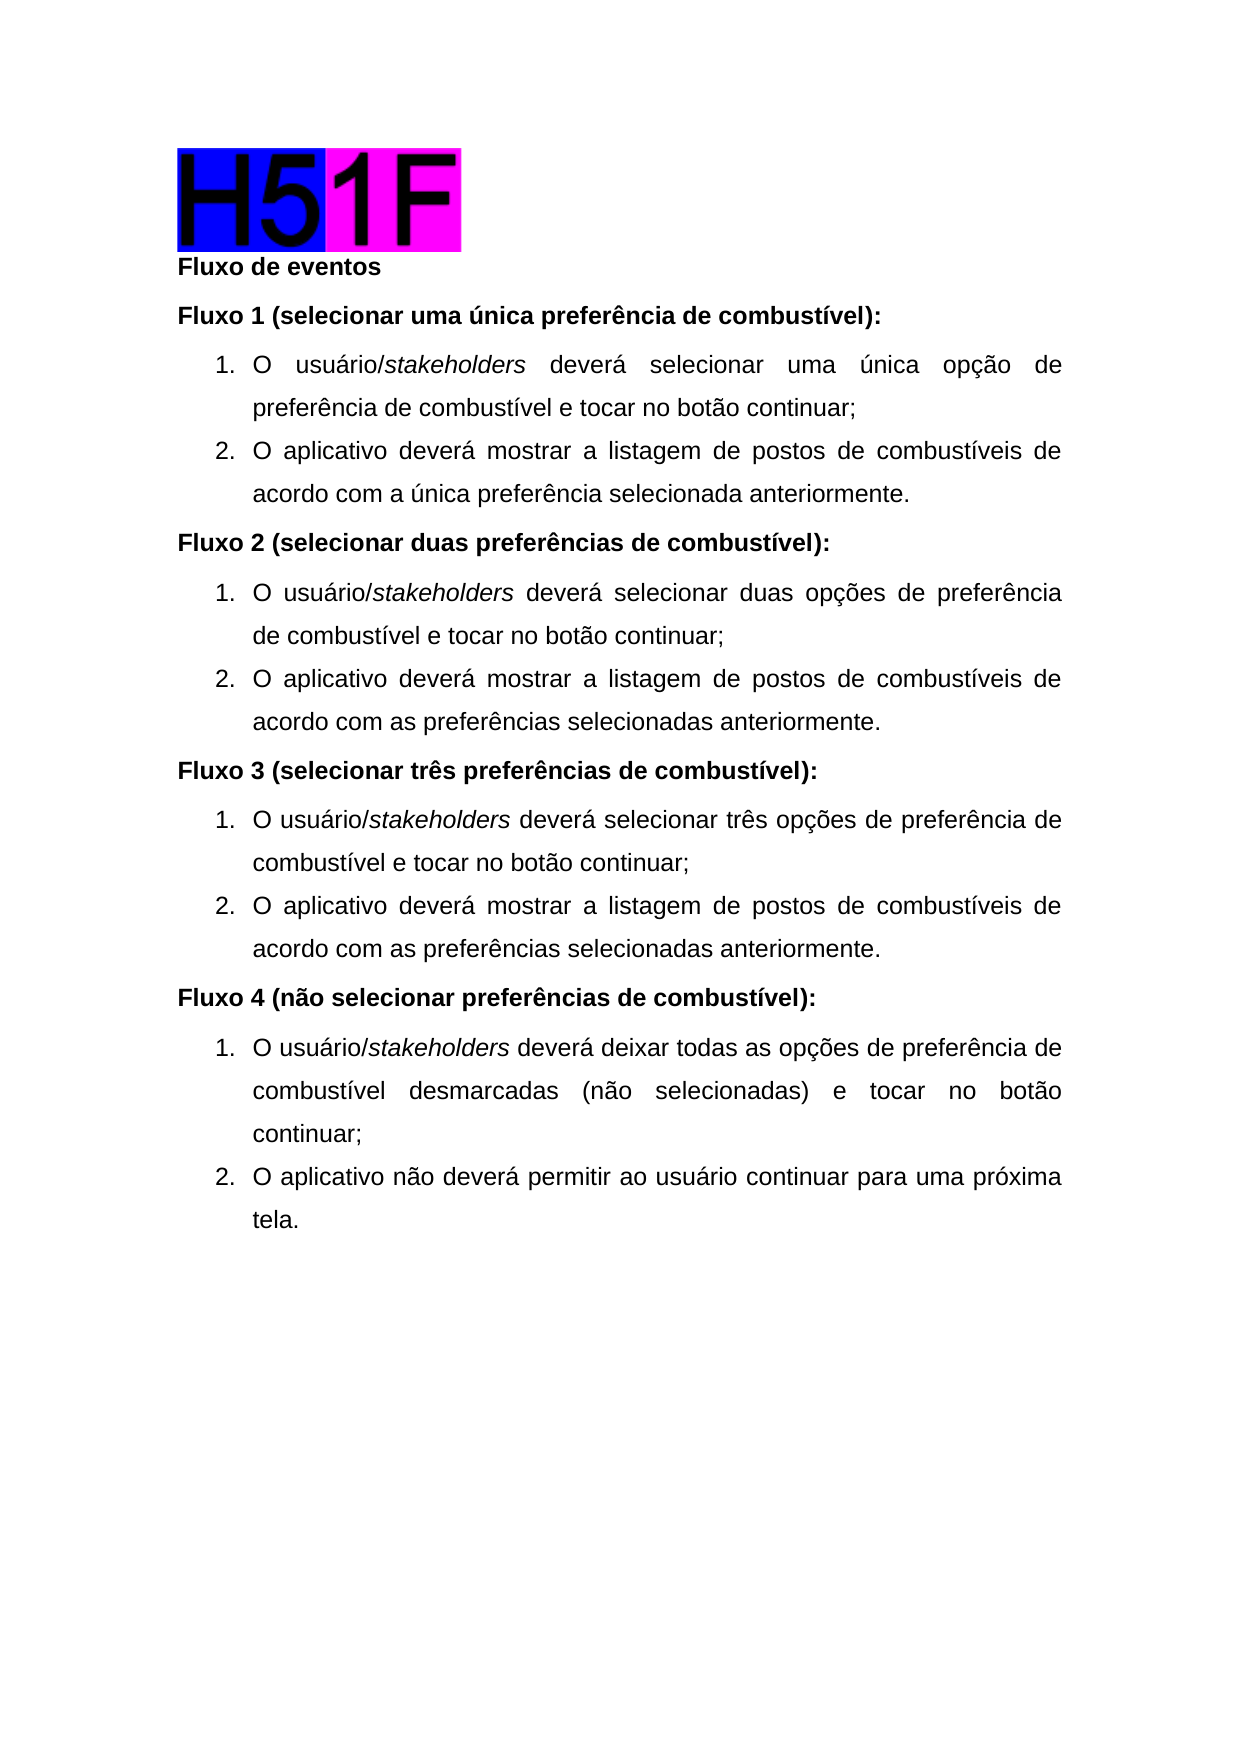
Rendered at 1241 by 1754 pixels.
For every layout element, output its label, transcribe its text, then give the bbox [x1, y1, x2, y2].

text Fluxo 2 (selecionar duas preferências de combustível): [177, 528, 1063, 557]
picture [177, 148, 462, 252]
text Fluxo 1 (selecionar uma única preferência de combustível): [177, 301, 1063, 330]
list O aplicativo deverá mostrar a listagem de postos de combustíveis de acordo com as preferências selecionadas anteriormente. [215, 891, 1063, 963]
list O usuário/stakeholders deverá deixar todas as opções de preferência de combustível desmarcadas (não selecionadas) e tocar no botão continuar; [215, 1032, 1063, 1147]
list O usuário/stakeholders deverá selecionar três opções de preferência de combustível e tocar no botão continuar; [215, 805, 1063, 877]
text Fluxo 4 (não selecionar preferências de combustível): [177, 983, 1063, 1012]
list O usuário/stakeholders deverá selecionar uma única opção de preferência de combustível e tocar no botão continuar; [215, 350, 1063, 422]
list O aplicativo deverá mostrar a listagem de postos de combustíveis de acordo com as preferências selecionadas anteriormente. [215, 664, 1063, 736]
text Fluxo de eventos [177, 252, 1063, 281]
list O aplicativo não deverá permitir ao usuário continuar para uma próxima tela. [215, 1162, 1063, 1234]
list O usuário/stakeholders deverá selecionar duas opções de preferência de combustível e tocar no botão continuar; [215, 577, 1063, 649]
list O aplicativo deverá mostrar a listagem de postos de combustíveis de acordo com a única preferência selecionada anteriormente. [215, 436, 1063, 508]
text Fluxo 3 (selecionar três preferências de combustível): [177, 756, 1063, 785]
